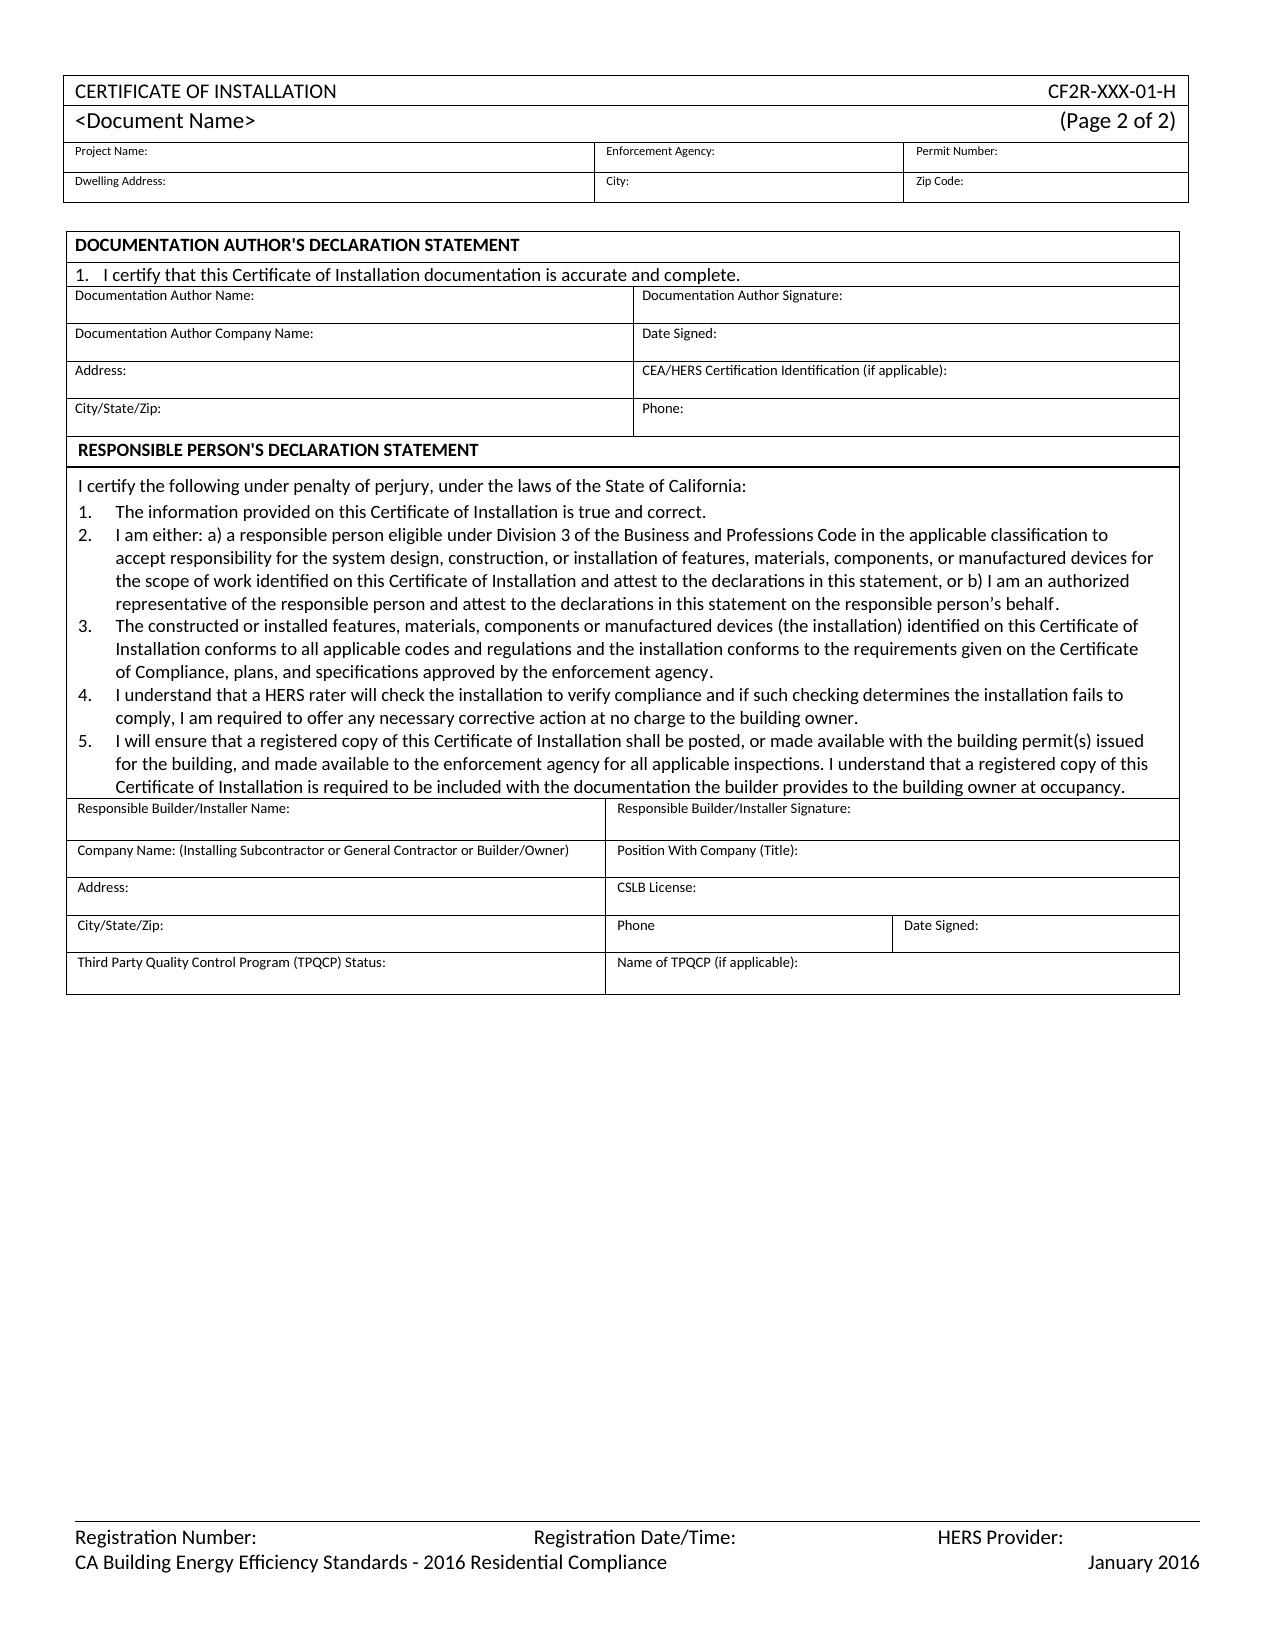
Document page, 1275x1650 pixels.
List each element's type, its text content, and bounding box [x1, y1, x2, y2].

table_cell Third Party Quality Control Program (TPQCP) Status: [67, 953, 605, 994]
table_cell Company Name: (Installing Subcontractor or General Contractor or Builder/Owner) [67, 841, 605, 877]
table_cell Responsible Builder/Installer Signature: [606, 799, 1179, 840]
table_cell Responsible Builder/Installer Name: [67, 799, 605, 840]
table_cell Date Signed: [634, 324, 1179, 361]
table_cell Address: [67, 362, 633, 398]
table_cell Responsible Person's Declaration statement [67, 437, 1179, 466]
table_cell Date Signed: [893, 916, 1179, 952]
table_cell Name of TPQCP (if applicable): [606, 953, 1179, 994]
table_cell CSLB License: [606, 878, 1179, 915]
table_cell City/State/Zip: [67, 399, 633, 436]
table_cell Documentation Author Company Name: [67, 324, 633, 361]
table_cell CEA/HERS Certification Identification (if applicable): [634, 362, 1179, 398]
table_cell City/State/Zip: [67, 916, 605, 952]
table_cell I certify the following under penalty of perjury, under the laws of the State of California: The information provided on this Certificate of Installation is true and correct. I am either: a) a responsible person eligible under Division 3 of the Business and Professions Code in the applicable classification to accept responsibility for the system design, construction, or installation of features, materials, components, or manufactured devices for the scope of work identified on this Certificate of Installation and attest to the declarations in this statement, or b) I am an authorized representative of the responsible person and attest to the declarations in this statement on the responsible person’s behalf. The constructed or installed features, materials, components or manufactured devices (the installation) identified on this Certificate of Installation conforms to all applicable codes and regulations and the installation conforms to the requirements given on the Certificate of Compliance, plans, and specifications approved by the enforcement agency. I understand that a HERS rater will check the installation to verify compliance and if such checking determines the installation fails to comply, I am required to offer any necessary corrective action at no charge to the building owner. I will ensure that a registered copy of this Certificate of Installation shall be posted, or made available with the building permit(s) issued for the building, and made available to the enforcement agency for all applicable inspections. I understand that a registered copy of this Certificate of Installation is required to be included with the documentation the builder provides to the building owner at occupancy. [67, 468, 1179, 798]
table_cell Phone: [634, 399, 1179, 436]
table_cell Phone [606, 916, 892, 952]
table_cell Documentation Author Name: [67, 287, 633, 323]
table_cell I certify that this Certificate of Installation documentation is accurate and complete. [67, 263, 1179, 286]
table_cell Address: [67, 878, 605, 915]
table_cell Documentation Author Signature: [634, 287, 1179, 323]
table_cell Position With Company (Title): [606, 841, 1179, 877]
table_header Documentation Author's Declaration Statement [67, 232, 1179, 262]
